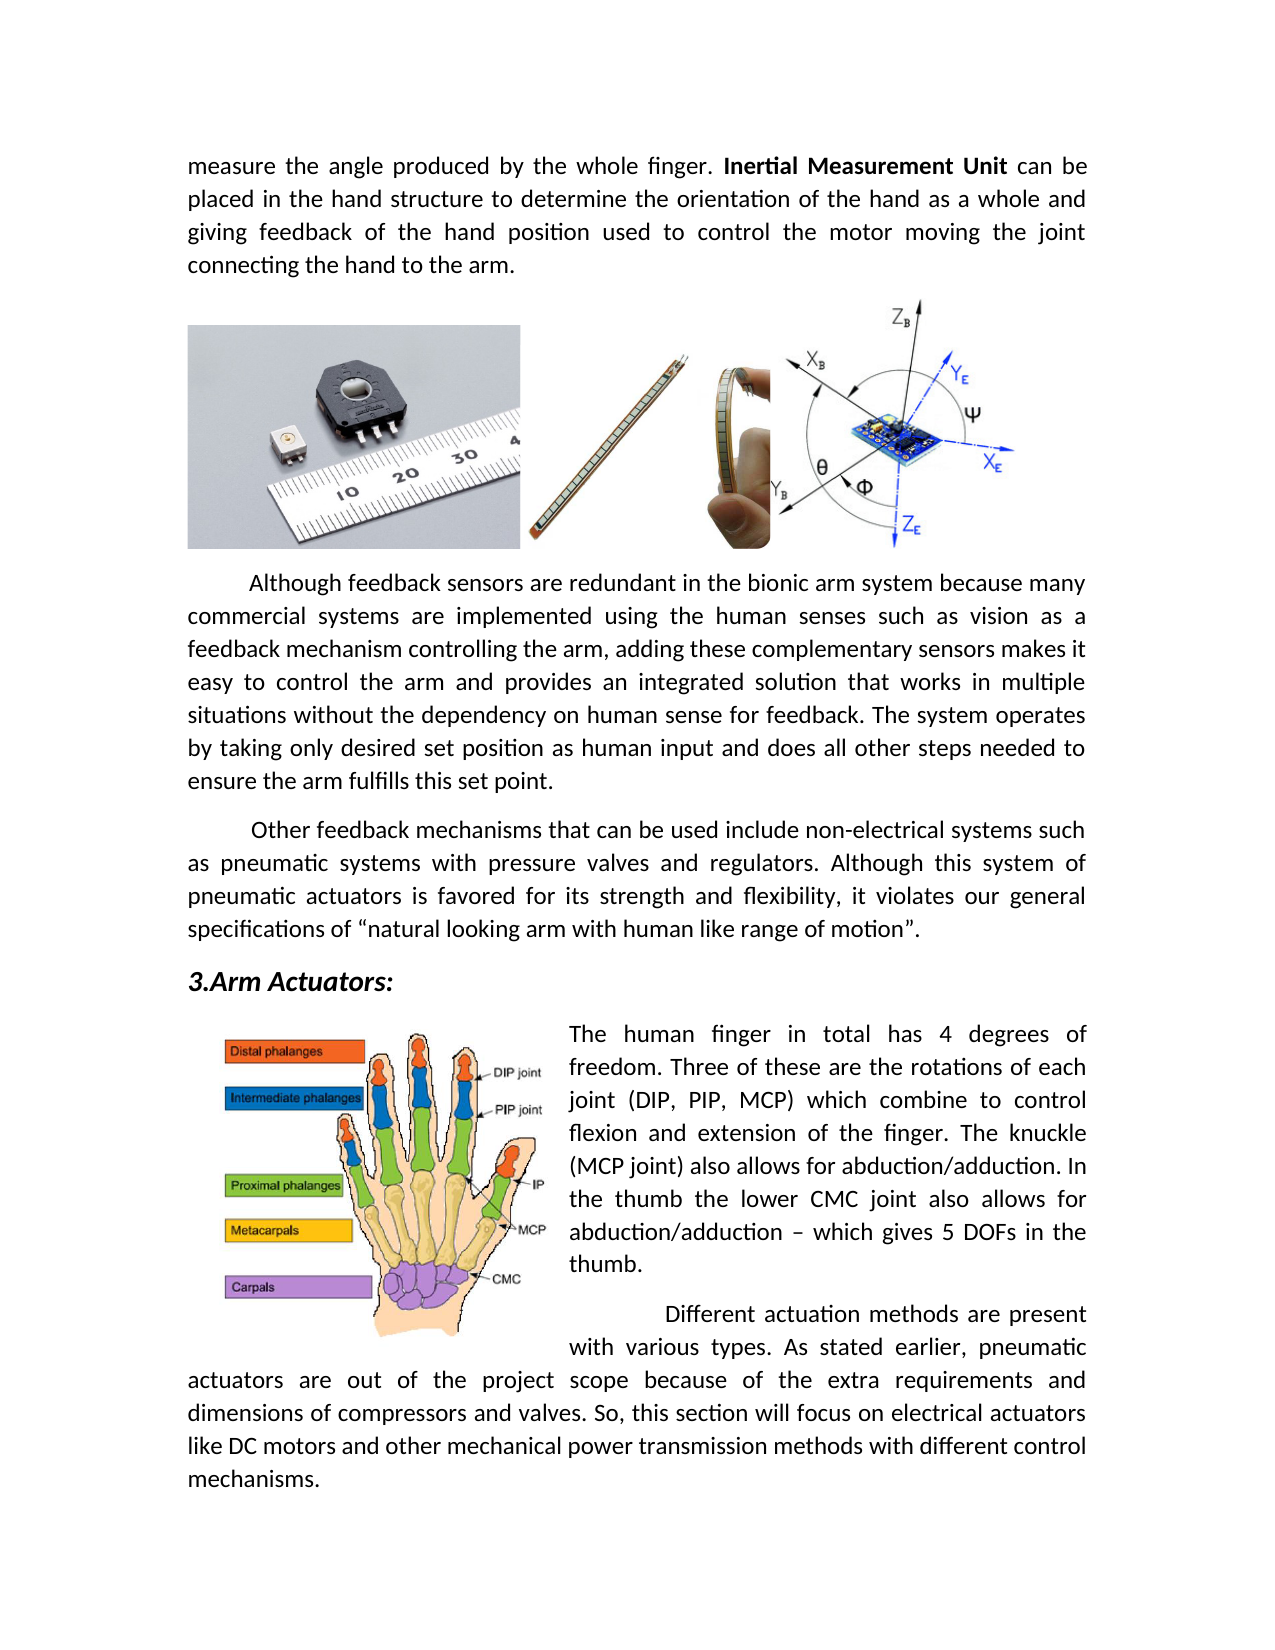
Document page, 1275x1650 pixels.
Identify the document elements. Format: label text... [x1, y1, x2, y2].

picture [187, 298, 1016, 549]
text Other feedback mechanisms that can be used include non-electrical systems such as pneumatic systems with pressure valves and regulators. Although this system of pneumatic actuators is favored for its strength and flexibility, it violates our general specifications of “natural looking arm with human like range of motion”. [187, 815, 1087, 944]
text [187, 150, 1087, 279]
text 3.Arm Actuators: [187, 963, 1087, 999]
text Although feedback sensors are redundant in the bionic arm system because many commercial systems are implemented using the human senses such as vision as a feedback mechanism controlling the arm, adding these complementary sensors makes it easy to control the arm and provides an integrated solution that works in multiple situations without the dependency on human sense for feedback. The system operates by taking only desired set position as human input and does all other steps needed to ensure the arm fulfills this set point. [187, 568, 1087, 796]
text Different actuation methods are present with various types. As stated earlier, pneumatic actuators are out of the project scope because of the extra requirements and dimensions of compressors and valves. So, this section will focus on electrical actuators like DC motors and other mechanical power transmission methods with different control mechanisms. [187, 1298, 1087, 1493]
text The human finger in total has 4 degrees of freedom. Three of these are the rotations of each joint (DIP, PIP, MCP) which combine to control flexion and extension of the finger. The knuckle (MCP joint) also allows for abduction/adduction. In the thumb the lower CMC joint also allows for abduction/adduction – which gives 5 DOFs in the thumb. [550, 1018, 1087, 1279]
